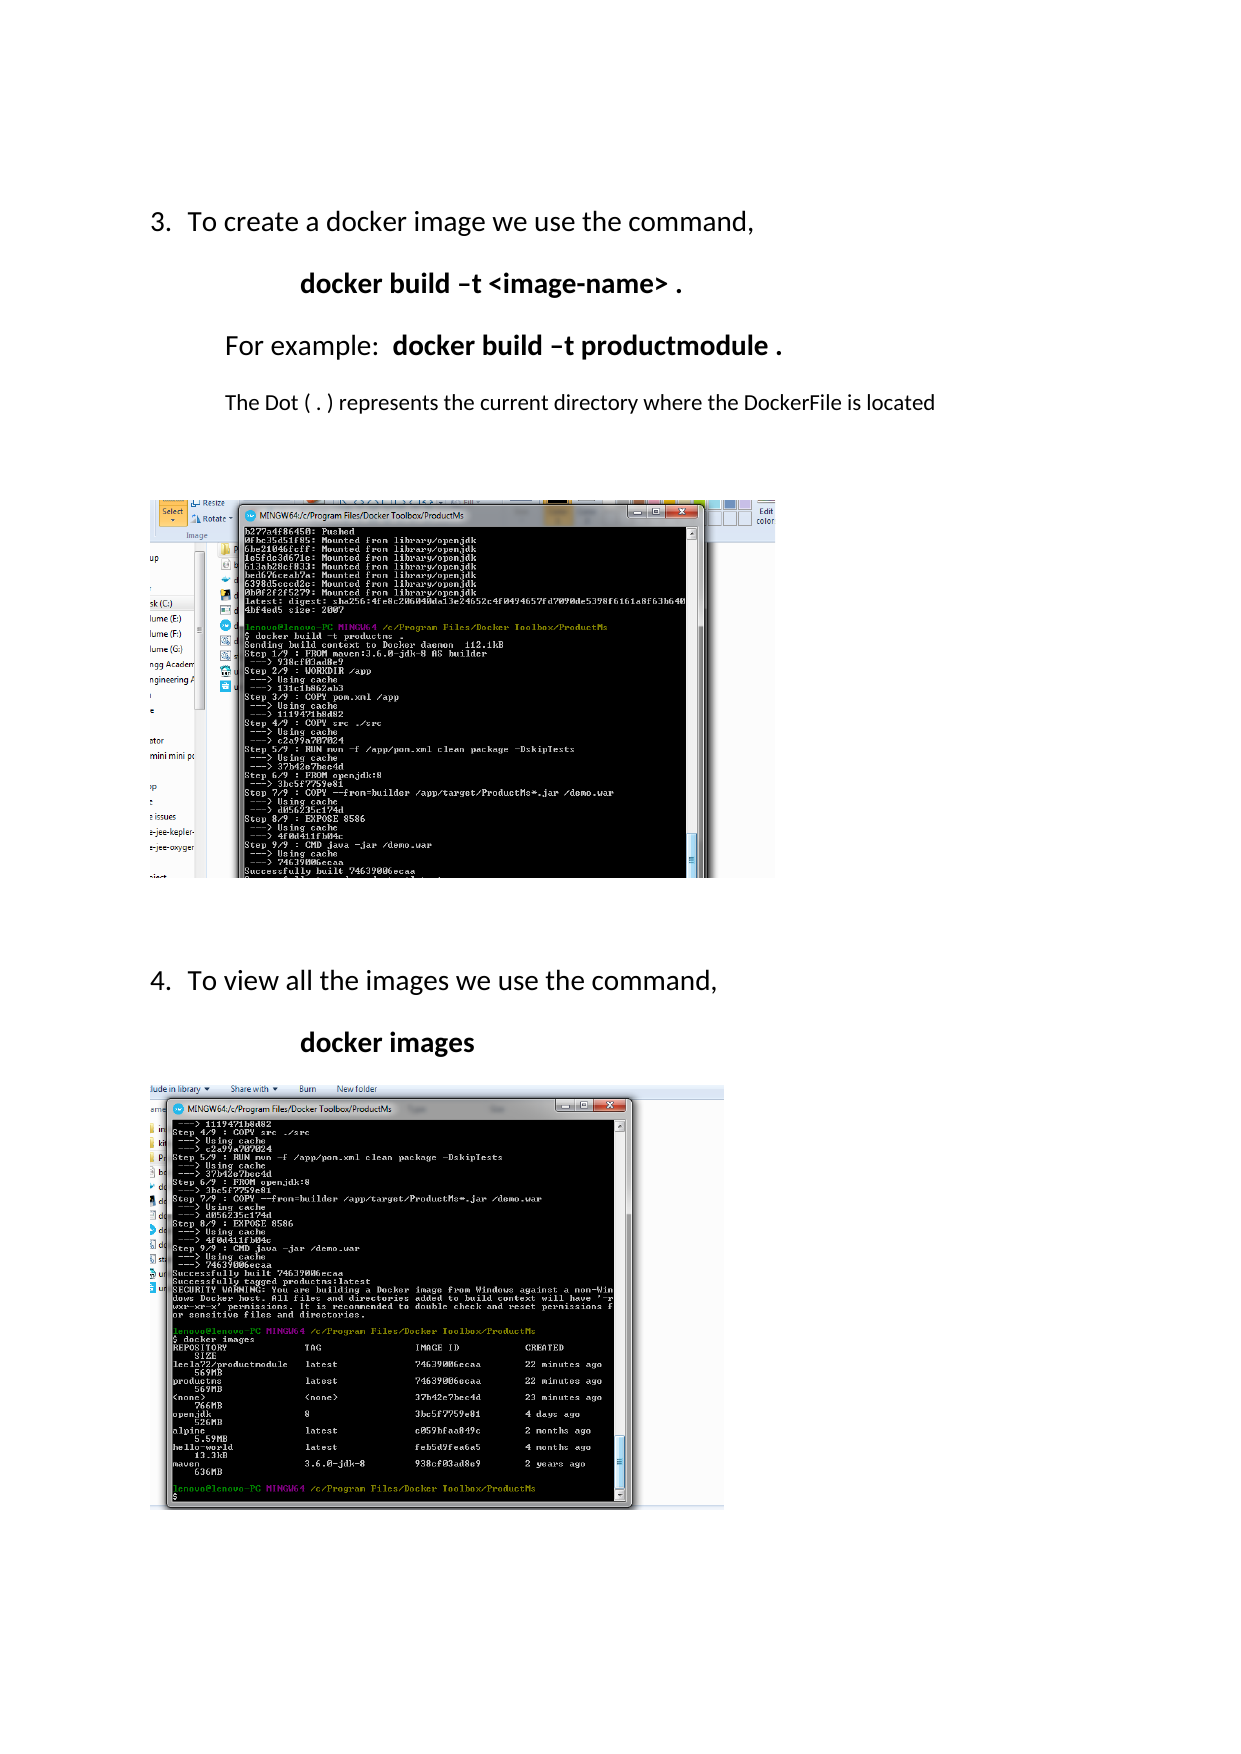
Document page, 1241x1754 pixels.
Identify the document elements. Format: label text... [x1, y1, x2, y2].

text For example: docker build –t productmodule . [150, 327, 1090, 362]
list To view all the images we use the command, [150, 962, 1090, 998]
picture [150, 500, 775, 878]
picture [150, 1085, 724, 1510]
text docker build –t <image-name> . [225, 265, 1090, 300]
text docker images [225, 1024, 1090, 1059]
text The Dot ( . ) represents the current directory where the DockerFile is located [150, 388, 1090, 416]
list To create a docker image we use the command, [150, 203, 1090, 239]
